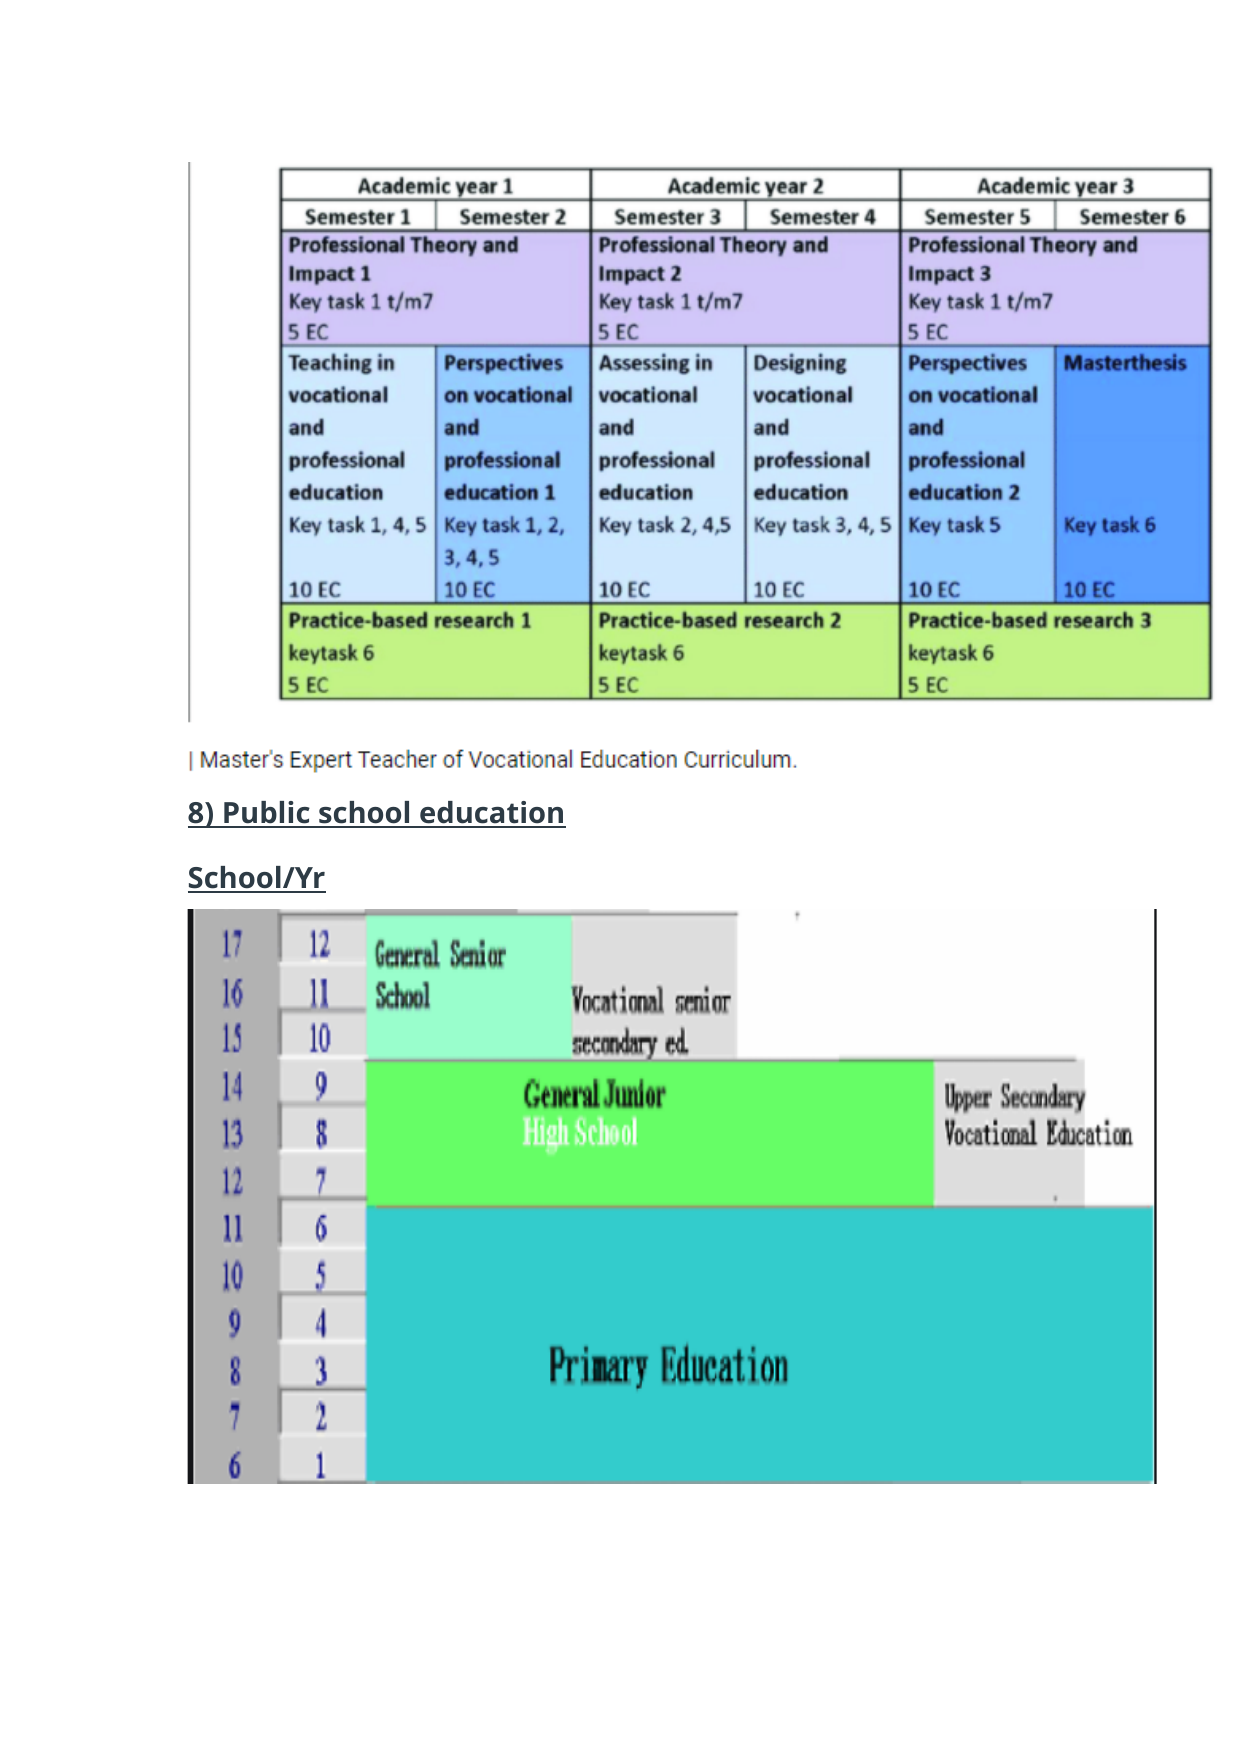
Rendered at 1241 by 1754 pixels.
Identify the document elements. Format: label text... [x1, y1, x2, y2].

list School/Yr [187, 844, 1053, 909]
picture [187, 162, 1228, 776]
list 3.Tertiary education 4) Graduate education 5) Special education (school for the deaf, children with autism, etc.) 6) Global or international education 7) Technical -Vocational education 8) Public school education [187, 776, 1053, 844]
picture [187, 909, 1157, 1484]
